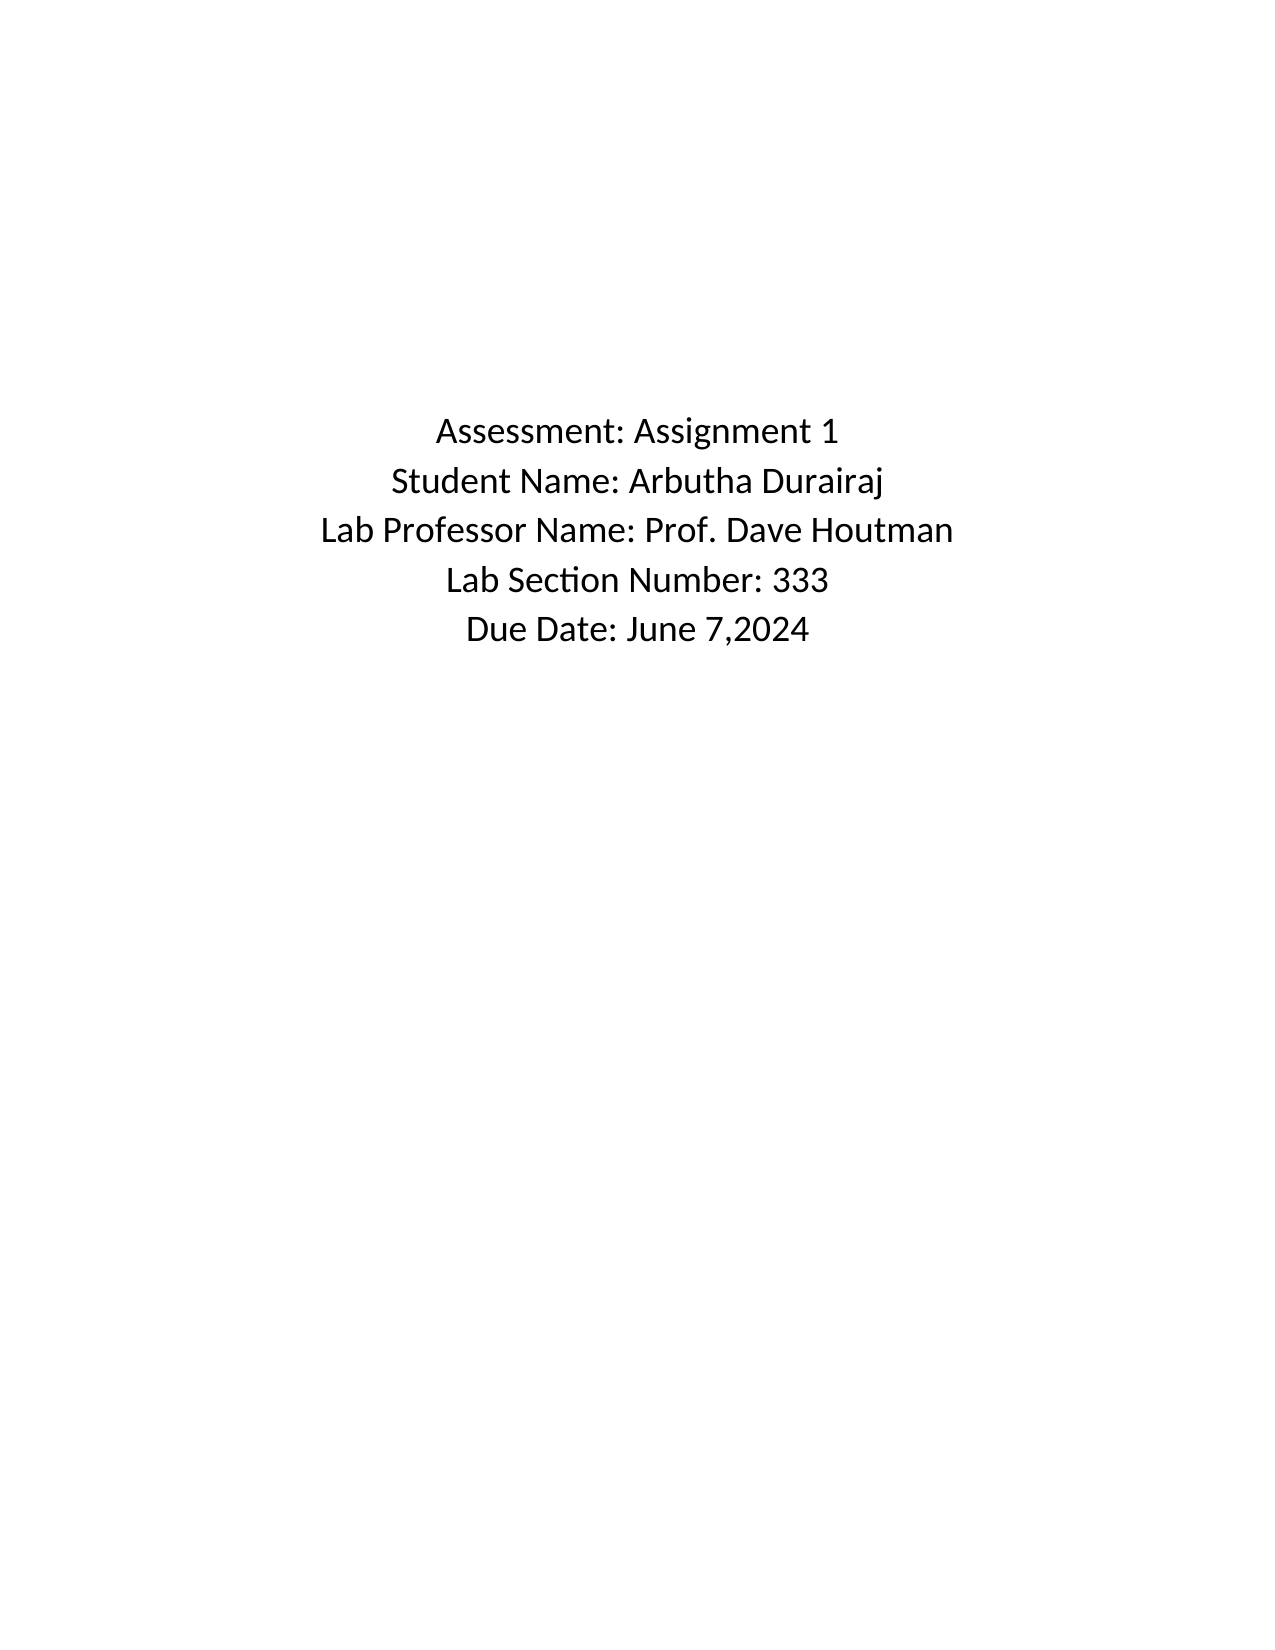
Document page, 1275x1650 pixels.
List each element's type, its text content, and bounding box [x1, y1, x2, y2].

text Due Date: June 7,2024 [75, 605, 1200, 651]
text Lab Professor Name: Prof. Dave Houtman [75, 506, 1200, 552]
text Lab Section Number: 333 [75, 556, 1200, 602]
text Assessment: Assignment 1 [75, 407, 1200, 453]
text Student Name: Arbutha Durairaj [75, 457, 1200, 503]
